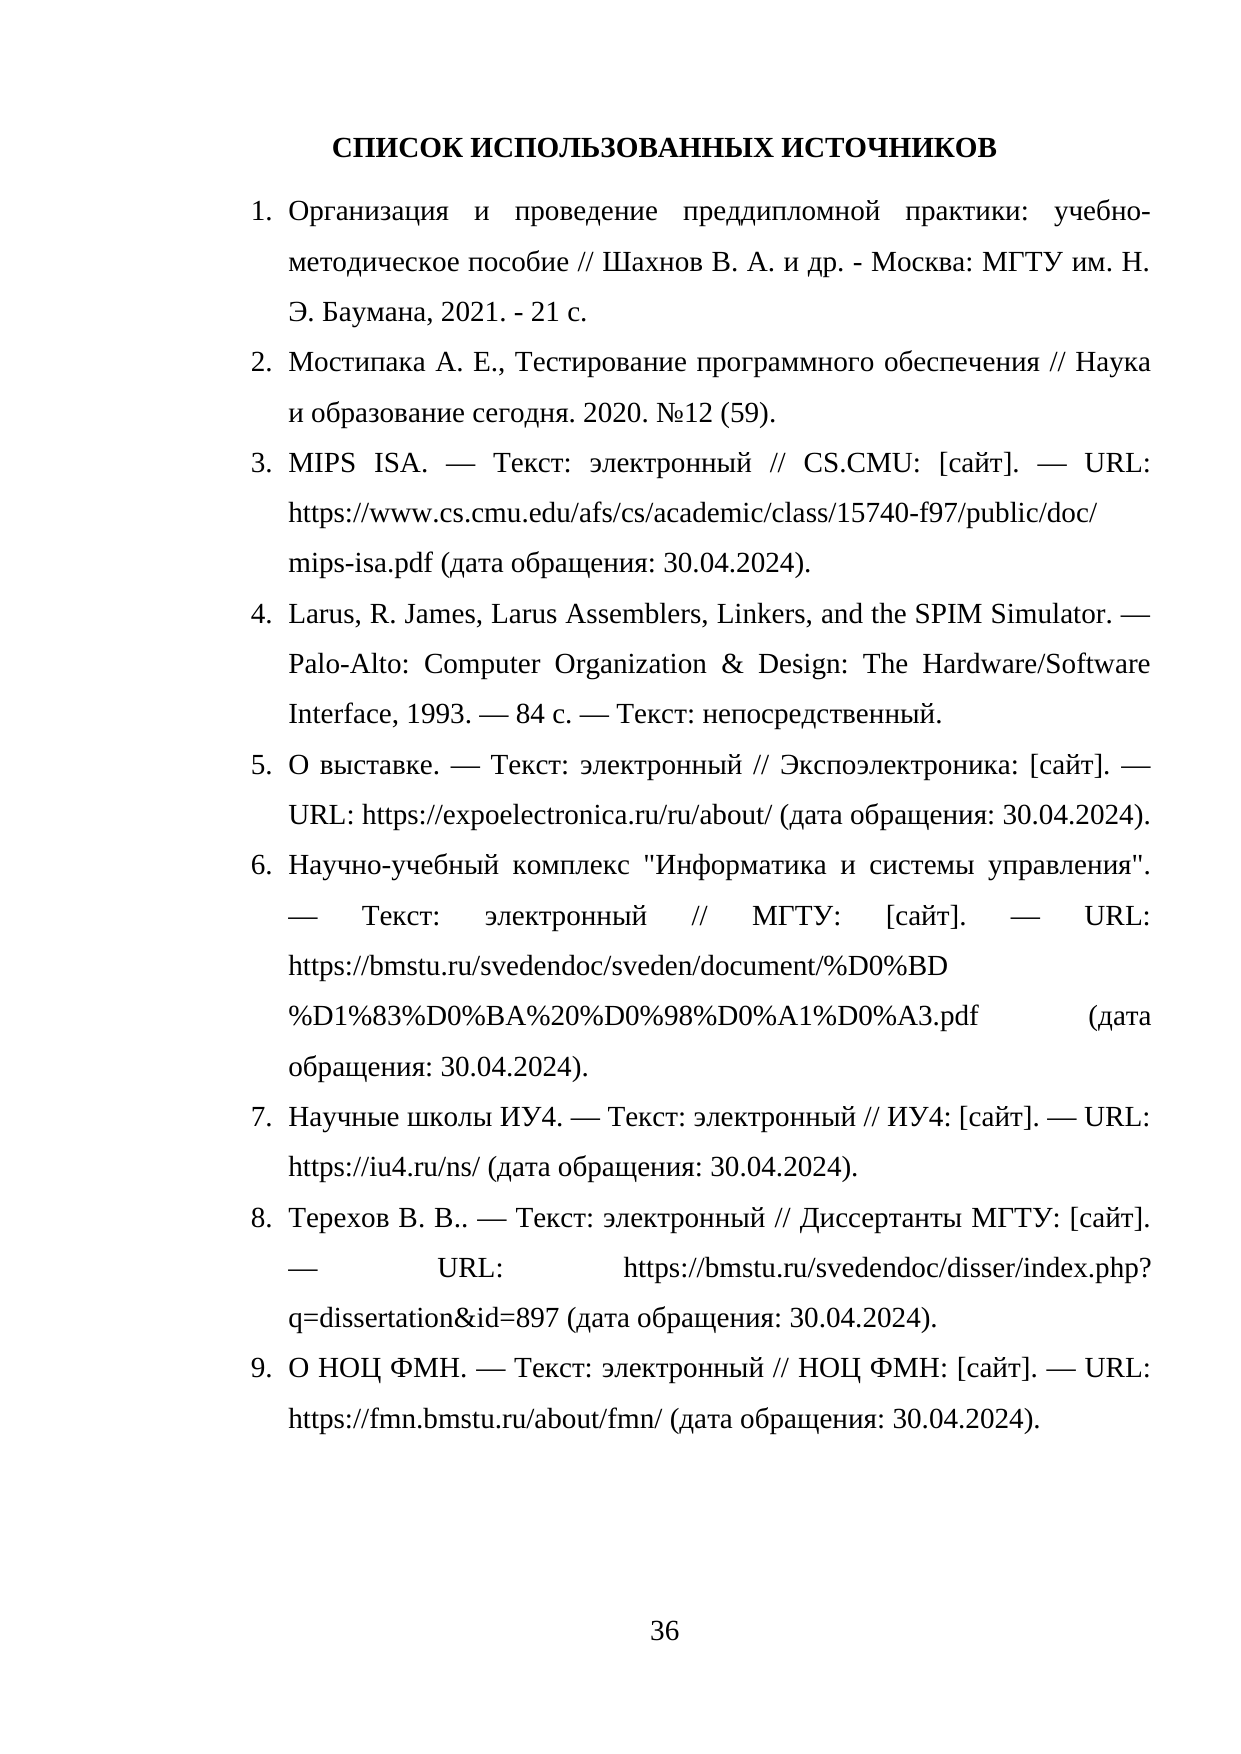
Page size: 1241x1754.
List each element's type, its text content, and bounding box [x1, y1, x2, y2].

list О НОЦ ФМН. — Текст: электронный // НОЦ ФМН: [сайт]. — URL: https://fmn.bmstu.ru/about/fmn/ (дата обращения: 30.04.2024). [251, 1351, 1152, 1434]
list Мостипака А. Е., Тестирование программного обеспечения // Наука и образование сегодня. 2020. №12 (59). [251, 344, 1152, 428]
list Larus, R. James, Larus Assemblers, Linkers, and the SPIM Simulator. — Palo-Alto: Computer Organization & Design: The Hardware/Software Interface, 1993. — 84 c. — Текст: непосредственный. [251, 596, 1152, 730]
list Организация и проведение преддипломной практики: учебно-методическое пособие // Шахнов В. А. и др. - Москва: МГТУ им. Н. Э. Баумана, 2021. - 21 с. [251, 193, 1152, 328]
list Терехов В. В.. — Текст: электронный // Диссертанты МГТУ: [сайт]. — URL: https://bmstu.ru/svedendoc/disser/index.php?q=dissertation&id=897 (дата обращения: 30.04.2024). [251, 1200, 1152, 1334]
subtitle СПИСОК ИСПОЛЬЗОВАННЫХ ИСТОЧНИКОВ [177, 131, 1152, 164]
list О выставке. — Текст: электронный // Экспоэлектроника: [сайт]. — URL: https://expoelectronica.ru/ru/about/ (дата обращения: 30.04.2024). [251, 747, 1152, 831]
list MIPS ISA. — Текст: электронный // CS.CMU: [сайт]. — URL: https://www.cs.cmu.edu/afs/cs/academic/class/15740-f97/public/doc/mips-isa.pdf (дата обращения: 30.04.2024). [251, 445, 1152, 579]
list Научно-учебный комплекс "Информатика и системы управления". — Текст: электронный // МГТУ: [сайт]. — URL: https://bmstu.ru/svedendoc/sveden/document/%D0%BD%D1%83%D0%BA%20%D0%98%D0%A1%D0%A3.pdf (дата обращения: 30.04.2024). [251, 847, 1152, 1082]
list Научные школы ИУ4. — Текст: электронный // ИУ4: [сайт]. — URL: https://iu4.ru/ns/ (дата обращения: 30.04.2024). [251, 1099, 1152, 1183]
